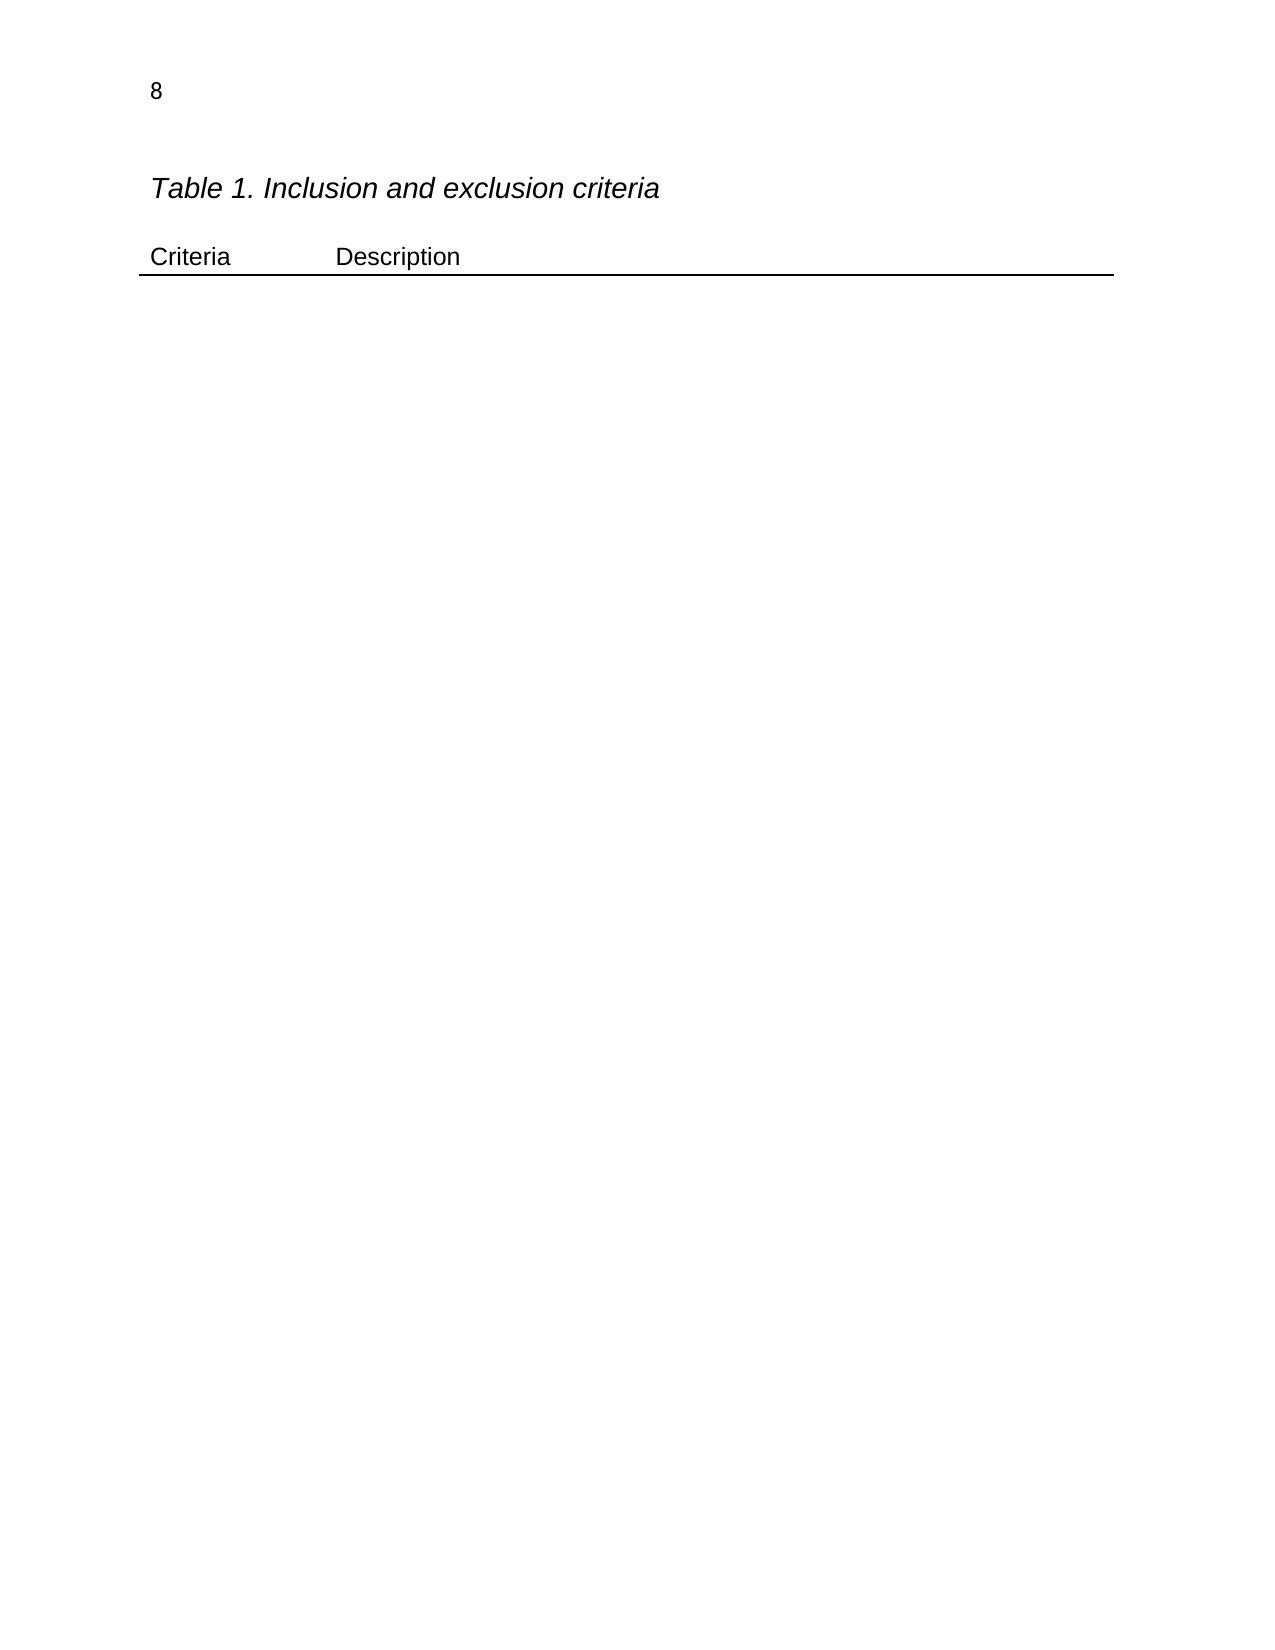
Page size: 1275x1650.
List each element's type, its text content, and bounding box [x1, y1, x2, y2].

table_header Description [324, 238, 1114, 274]
subtitle Table 1. Inclusion and exclusion criteria [150, 171, 1125, 204]
table_header Criteria [139, 238, 324, 274]
